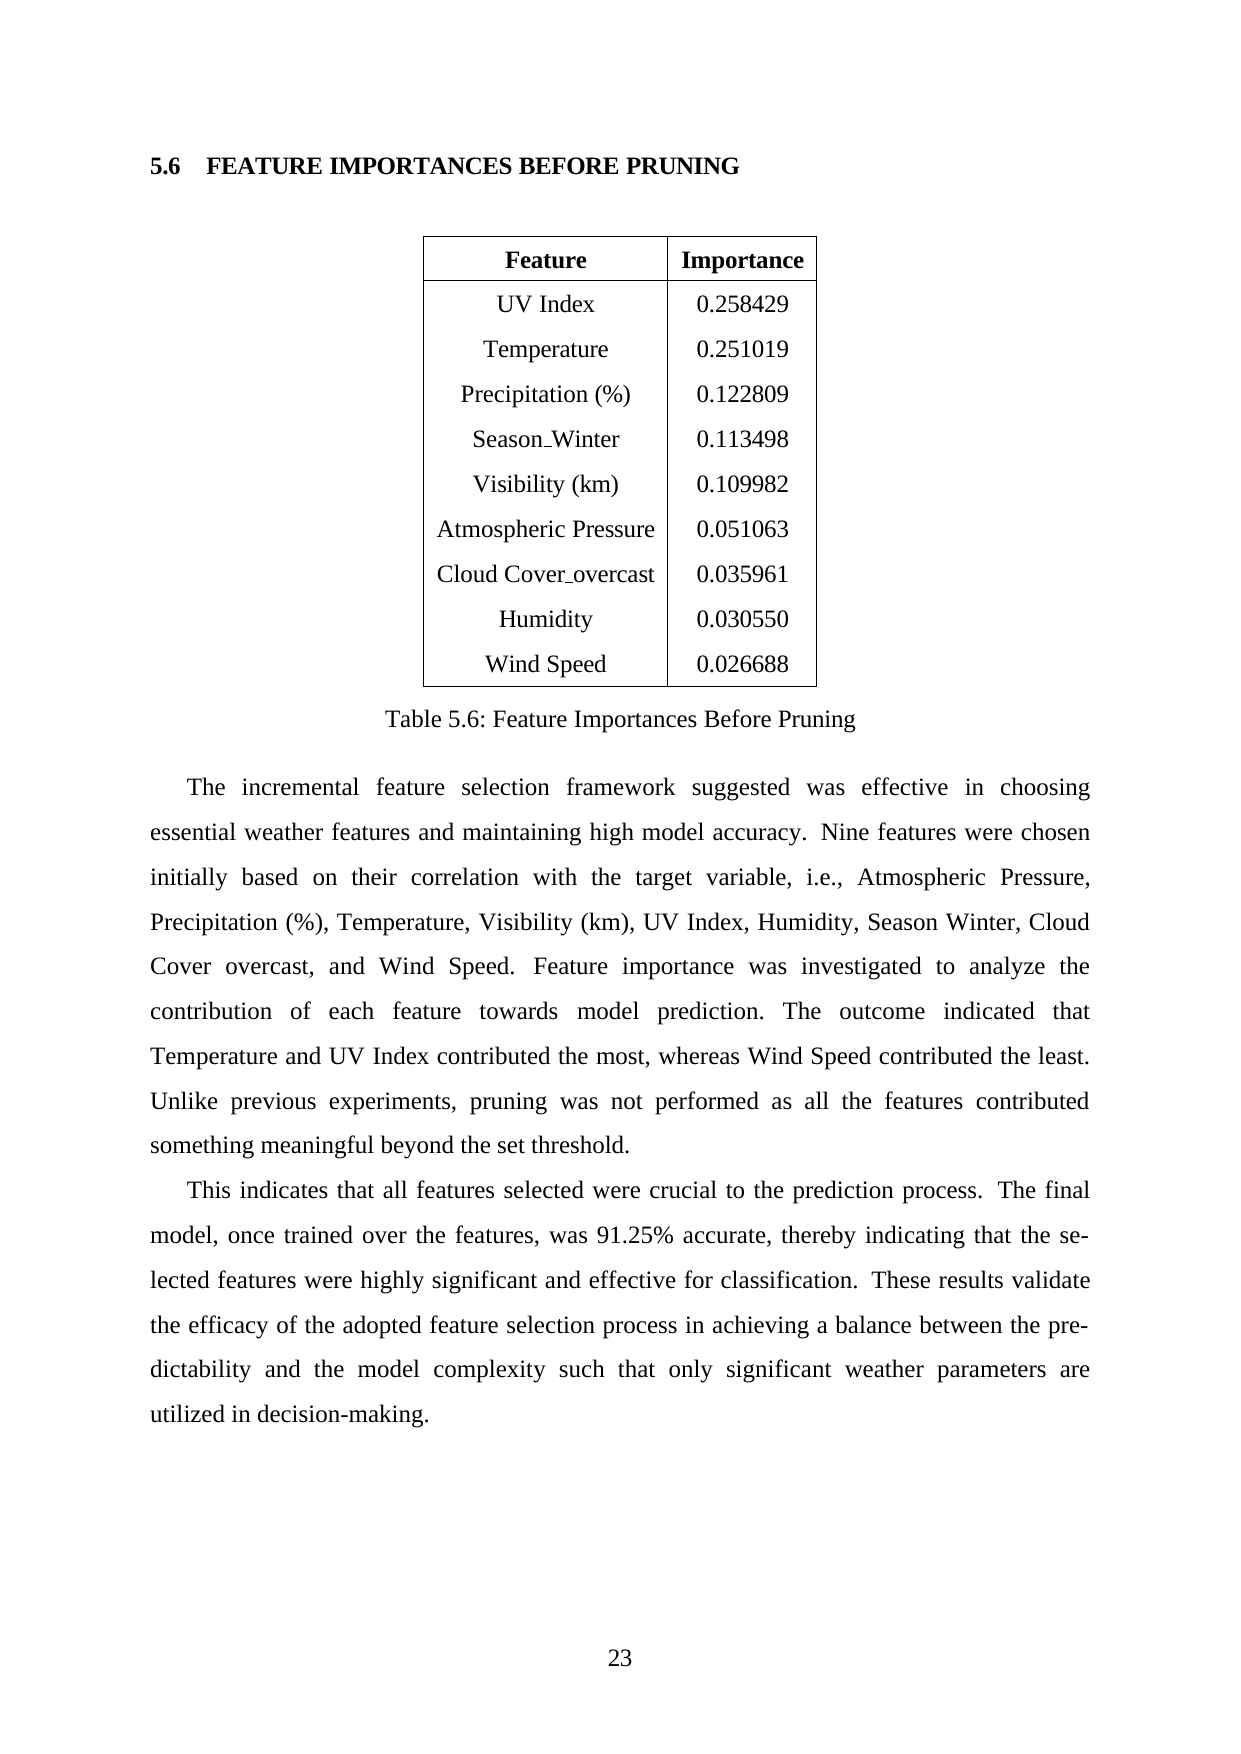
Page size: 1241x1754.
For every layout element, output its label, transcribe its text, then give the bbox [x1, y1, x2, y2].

table_cell Wind Speed [424, 642, 667, 686]
table_cell 0.113498 [668, 417, 816, 462]
table_cell Temperature [424, 326, 667, 372]
table_cell 0.051063 [668, 507, 816, 552]
table_cell 0.109982 [668, 462, 816, 507]
table_cell Season Winter [424, 417, 667, 462]
table_cell Precipitation (%) [424, 372, 667, 417]
table_cell 0.026688 [668, 642, 816, 686]
table_header Importance [668, 237, 816, 280]
table_header Feature [424, 237, 667, 280]
table_cell Humidity [424, 597, 667, 642]
table_cell 0.251019 [668, 326, 816, 372]
subtitle FEATURE IMPORTANCES BEFORE PRUNING [150, 151, 1122, 180]
table_cell 0.035961 [668, 552, 816, 597]
table_cell Visibility (km) [424, 462, 667, 507]
table_cell Atmospheric Pressure [424, 507, 667, 552]
text The incremental feature selection framework suggested was effective in choosing essential weather features and maintaining high model accuracy. Nine features were chosen initially based on their correlation with the target variable, i.e., Atmospheric Pressure, Precipitation (%), Temperature, Visibility (km), UV Index, Humidity, Season Winter, Cloud Cover overcast, and Wind Speed. Feature importance was investigated to analyze the contribution of each feature towards model prediction. The outcome indicated that Temperature and UV Index contributed the most, whereas Wind Speed contributed the least. Unlike previous experiments, pruning was not performed as all the features contributed something meaningful beyond the set threshold. [150, 772, 1091, 1159]
table_cell 0.258429 [668, 281, 816, 326]
table_cell UV Index [424, 281, 667, 326]
text This indicates that all features selected were crucial to the prediction process. The final model, once trained over the features, was 91.25% accurate, thereby indicating that the se- lected features were highly significant and effective for classification. These results validate the efficacy of the adopted feature selection process in achieving a balance between the pre- dictability and the model complexity such that only significant weather parameters are utilized in decision-making. [150, 1175, 1091, 1428]
table_cell 0.122809 [668, 372, 816, 417]
text Table 5.6: Feature Importances Before Pruning [133, 704, 1108, 733]
table_cell 0.030550 [668, 597, 816, 642]
table_cell Cloud Cover overcast [424, 552, 667, 597]
